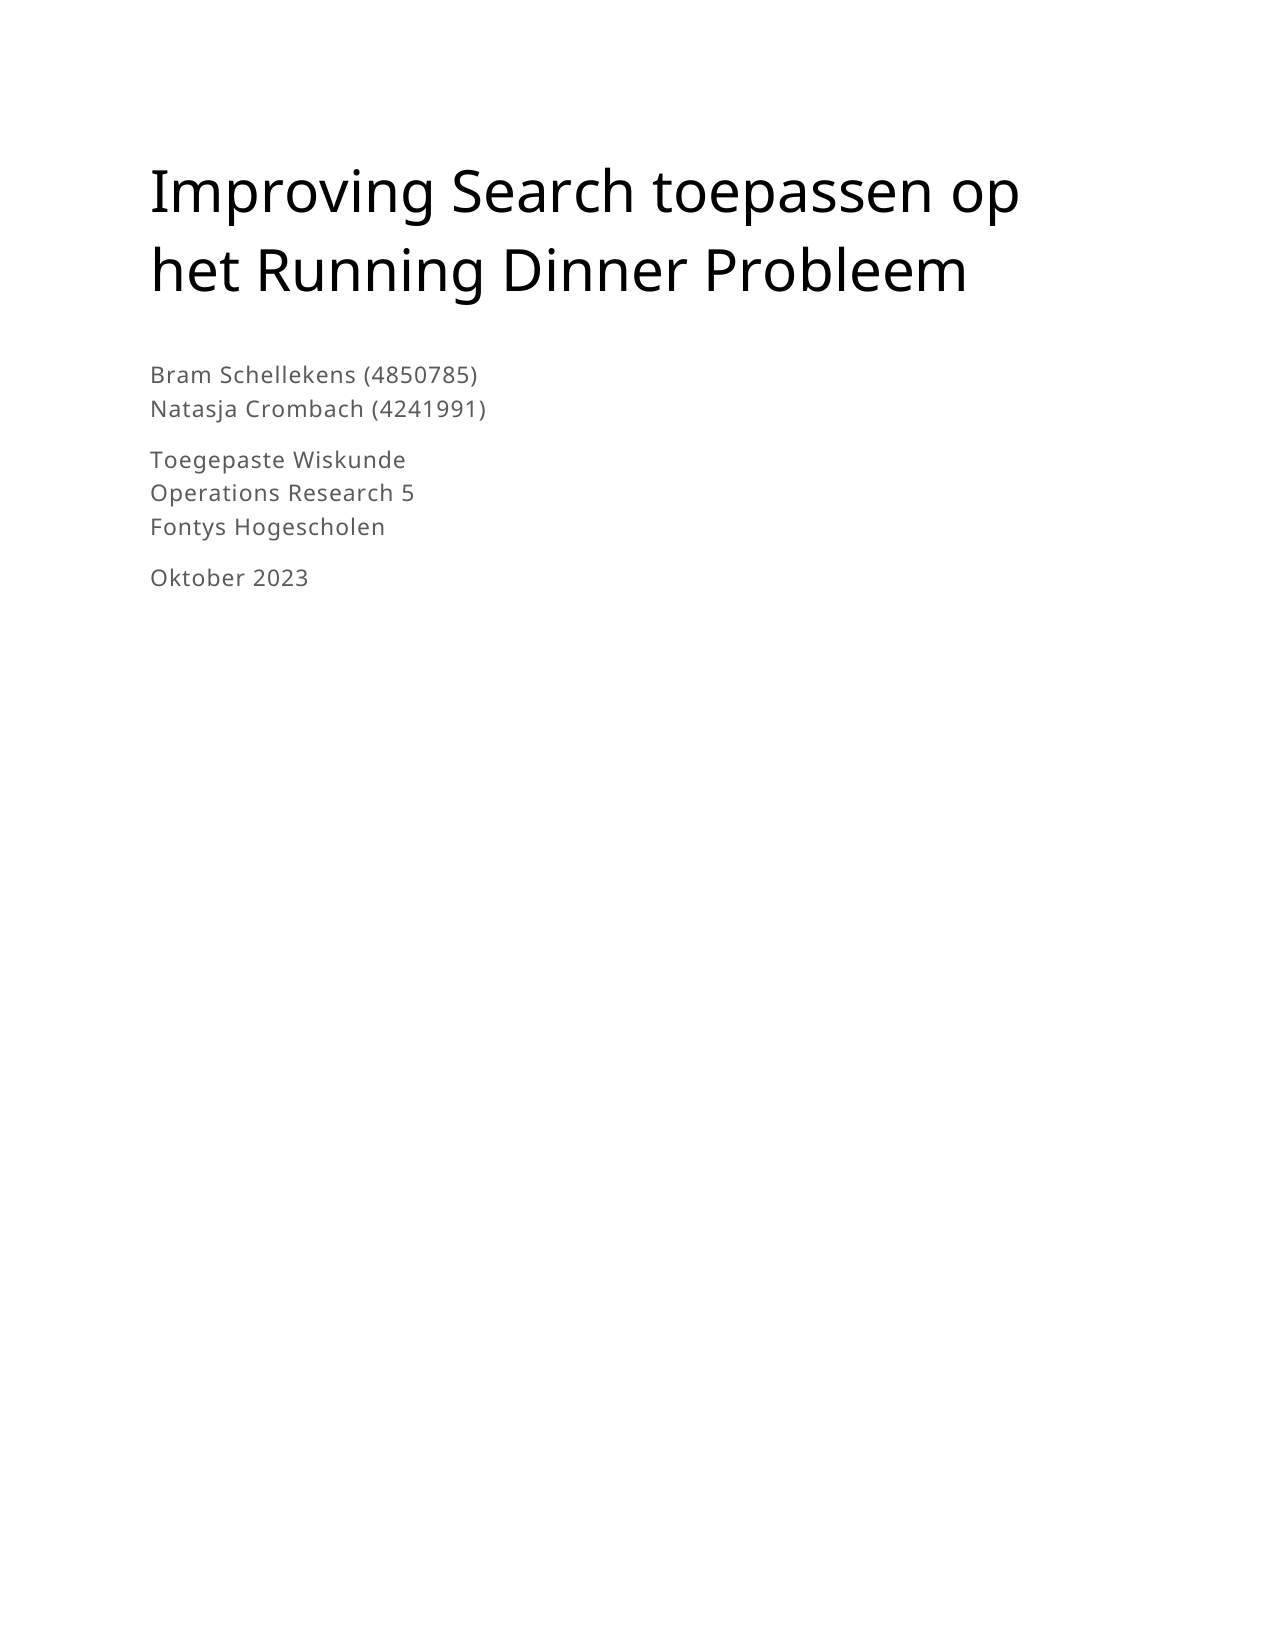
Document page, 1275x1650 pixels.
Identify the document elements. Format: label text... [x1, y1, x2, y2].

subtitle Bram Schellekens (4850785) Natasja Crombach (4241991) [150, 359, 1125, 424]
subtitle Oktober 2023 [150, 561, 1125, 593]
title Improving Search toepassen op het Running Dinner Probleem [150, 150, 1125, 309]
subtitle Toegepaste Wiskunde Operations Research 5 Fontys Hogescholen [150, 443, 1125, 542]
